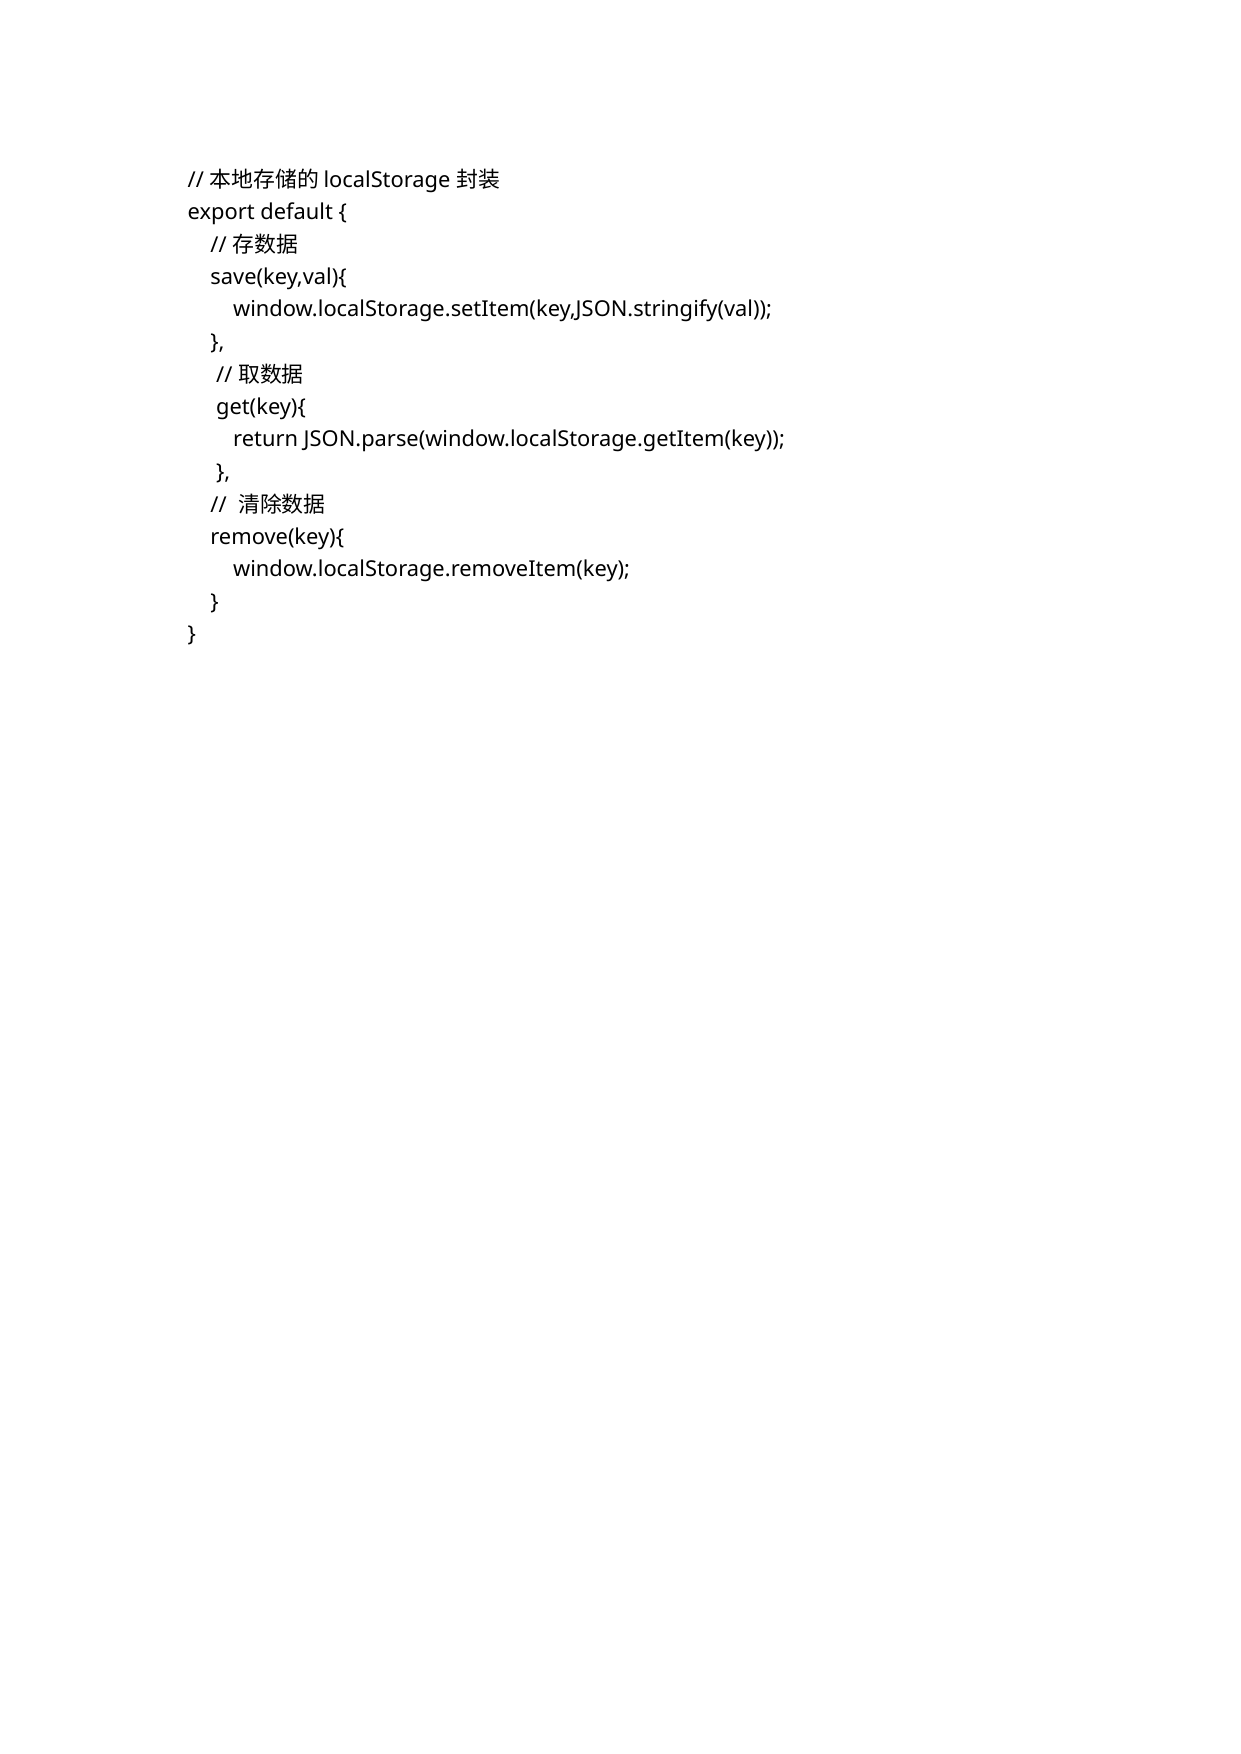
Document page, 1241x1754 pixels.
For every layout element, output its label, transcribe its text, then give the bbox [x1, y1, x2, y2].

text export default { [187, 194, 1053, 227]
text remove(key){ [187, 519, 1053, 552]
text } [187, 584, 1053, 617]
text // 本地存储的localStorage 封装 [187, 162, 1053, 194]
text // 清除数据 [187, 487, 1053, 519]
text } [187, 617, 1053, 649]
text return JSON.parse(window.localStorage.getItem(key)); [187, 422, 1053, 454]
text window.localStorage.removeItem(key); [187, 552, 1053, 584]
text // 存数据 [187, 227, 1053, 259]
text get(key){ [187, 389, 1053, 422]
text }, [187, 454, 1053, 487]
text save(key,val){ [187, 259, 1053, 292]
text // 取数据 [187, 357, 1053, 389]
text }, [187, 324, 1053, 357]
text window.localStorage.setItem(key,JSON.stringify(val)); [187, 292, 1053, 324]
